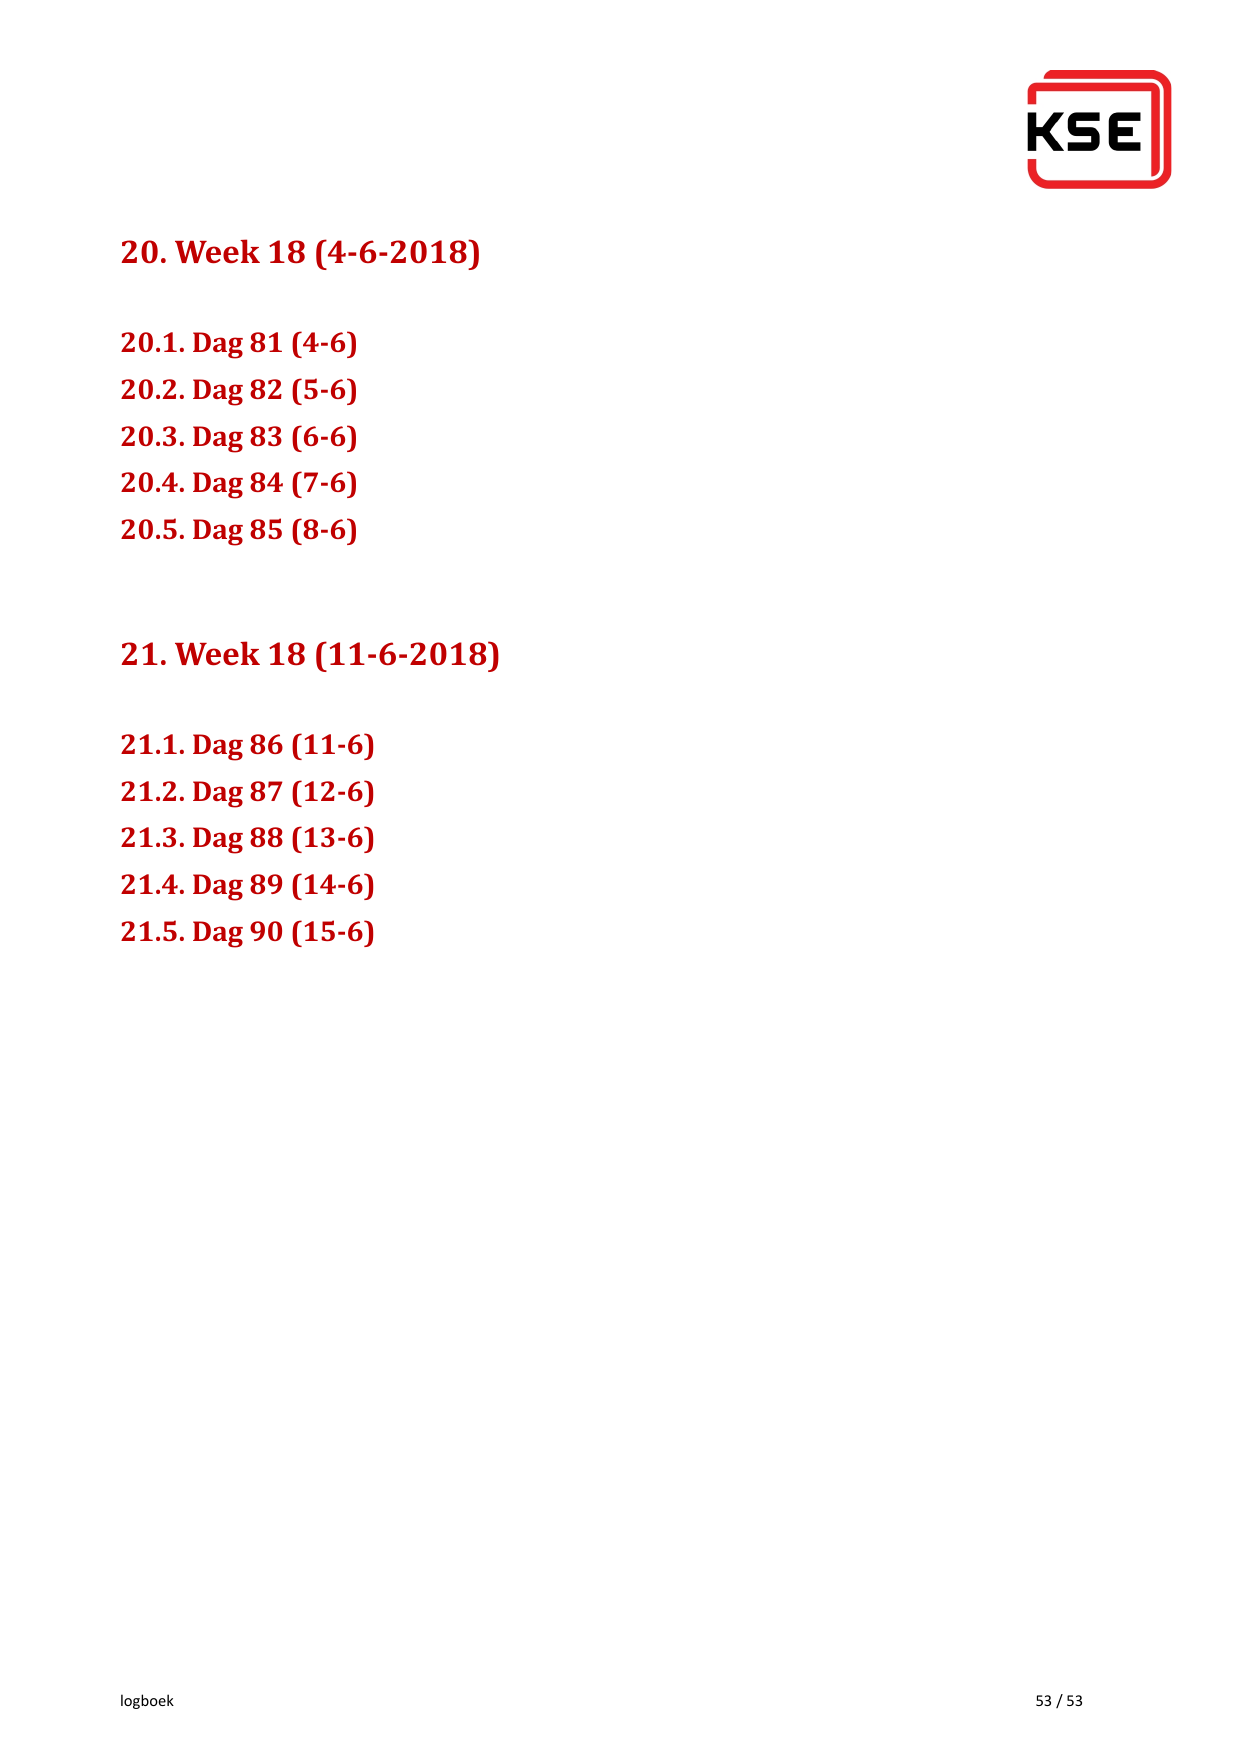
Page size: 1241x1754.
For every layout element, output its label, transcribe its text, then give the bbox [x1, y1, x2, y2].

subtitle Dag 88 (13-6) [120, 820, 1150, 854]
subtitle Dag 86 (11-6) [120, 727, 1150, 761]
subtitle Dag 87 (12-6) [120, 773, 1150, 807]
subtitle Dag 82 (5-6) [120, 372, 1150, 406]
subtitle Dag 90 (15-6) [120, 913, 1150, 947]
subtitle Week 18 (11-6-2018) [120, 633, 1150, 672]
subtitle Dag 89 (14-6) [120, 867, 1150, 901]
subtitle Dag 81 (4-6) [120, 325, 1150, 359]
subtitle Week 18 (4-6-2018) [120, 232, 1150, 271]
subtitle Dag 85 (8-6) [120, 512, 1150, 546]
subtitle Dag 84 (7-6) [120, 465, 1150, 499]
subtitle Dag 83 (6-6) [120, 418, 1150, 453]
picture [1027, 70, 1172, 189]
